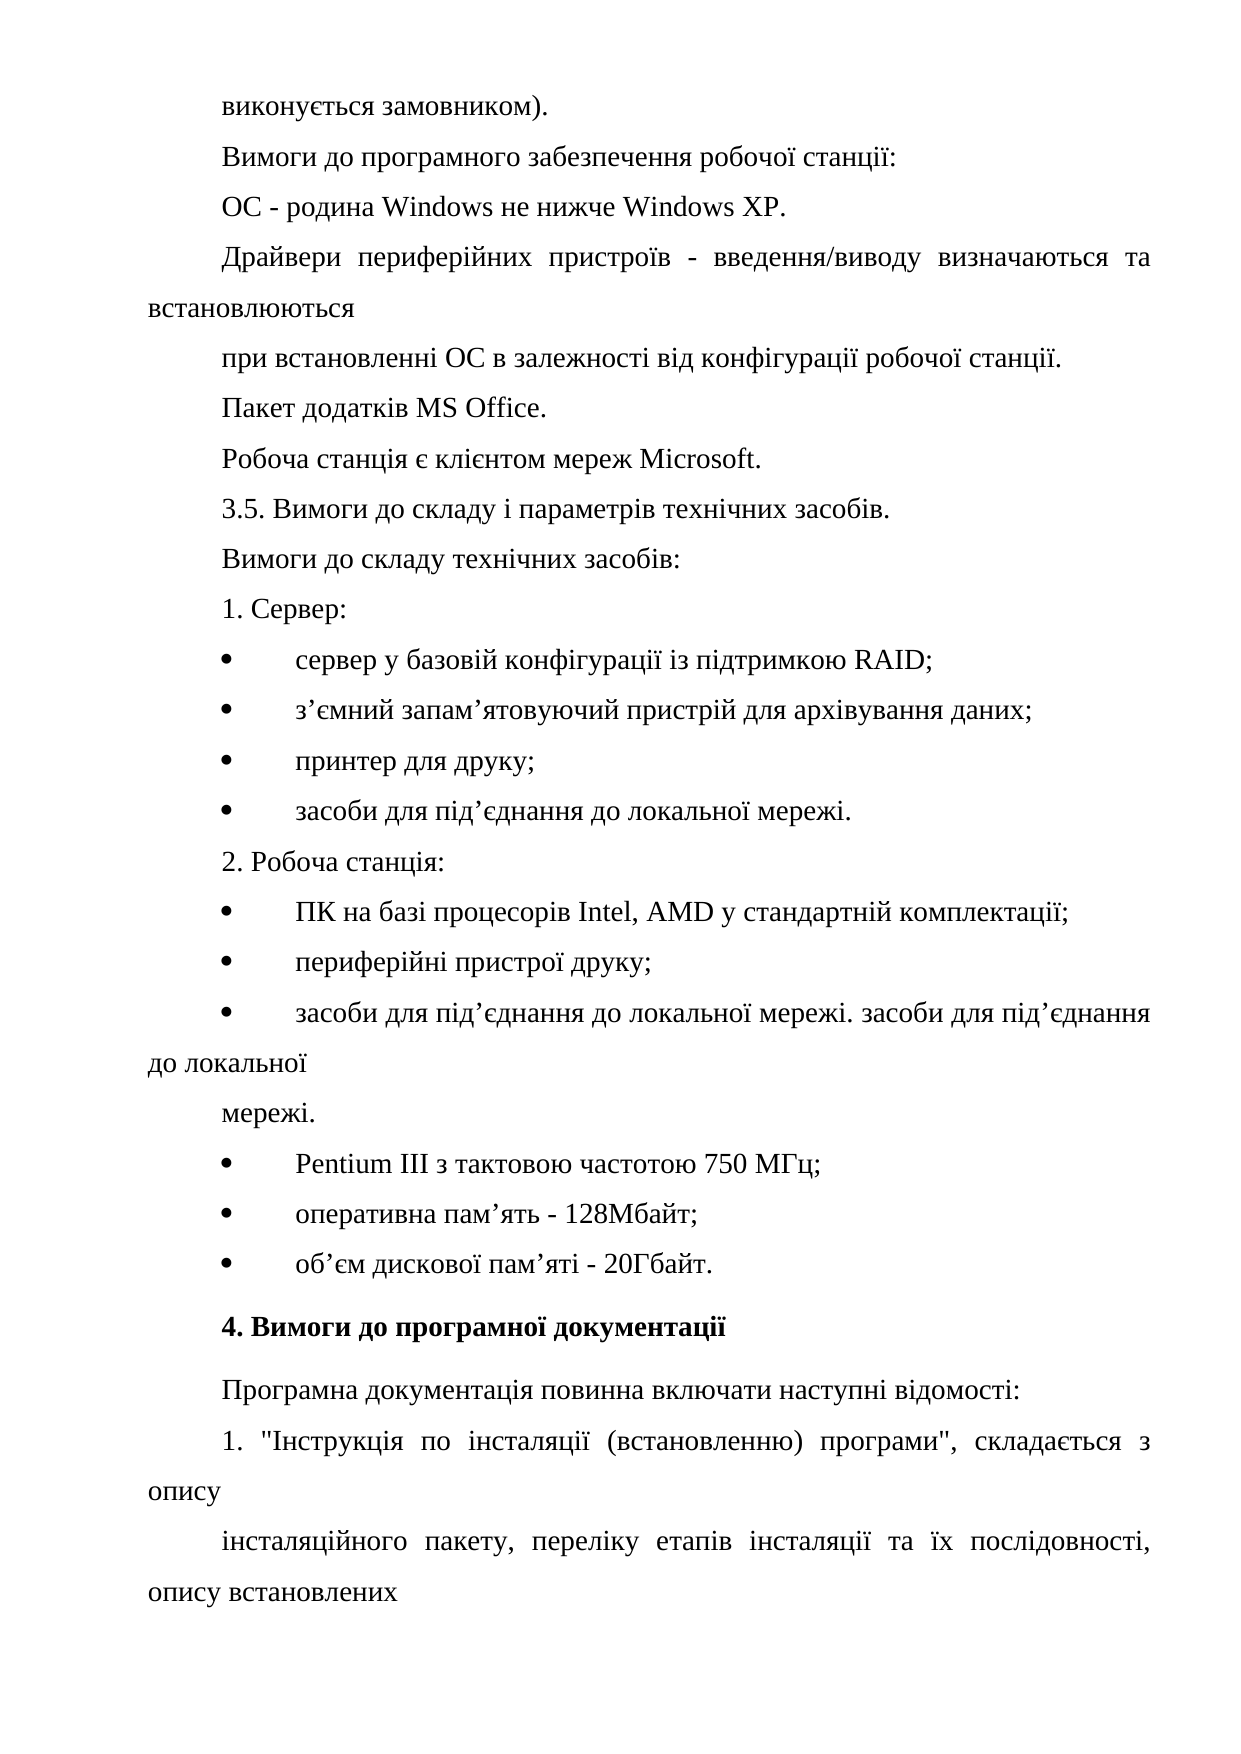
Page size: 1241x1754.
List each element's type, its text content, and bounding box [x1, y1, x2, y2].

list принтер для друку; [148, 743, 1152, 776]
text мережі. [148, 1096, 1152, 1129]
list оперативна пам’ять - 128Мбайт; [148, 1196, 1152, 1230]
list з’ємний запам’ятовуючий пристрій для архівування даних; [148, 692, 1152, 726]
text Програмна документація повинна включати наступні відомості: [148, 1372, 1152, 1406]
subtitle 3.5. Вимоги до складу і параметрів технічних засобів. [148, 491, 1152, 524]
list периферійні пристрої друку; [148, 944, 1152, 978]
list сервер у базовій конфігурації із підтримкою RAID; [148, 642, 1152, 676]
text інсталяційного пакету, переліку етапів інсталяції та їх послідовності, опису встановлених [148, 1523, 1152, 1607]
text 2. Робоча станція: [148, 844, 1152, 877]
text ОС - родина Windows не нижче Windows XP. [148, 189, 1152, 223]
list засоби для під’єднання до локальної мережі. засоби для під’єднання до локальної [148, 995, 1152, 1079]
list Pentium III з тактовою частотою 750 МГц; [148, 1146, 1152, 1179]
list засоби для під’єднання до локальної мережі. [148, 793, 1152, 827]
text 1. "Інструкція по інсталяції (встановленню) програми", складається з опису [148, 1423, 1152, 1507]
text Робоча станція є клієнтом мереж Microsoft. [148, 441, 1152, 474]
text Вимоги до складу технічних засобів: [148, 541, 1152, 575]
text 1. Сервер: [148, 592, 1152, 625]
text Вимоги до програмного забезпечення робочої станції: [148, 139, 1152, 172]
list ПК на базі процесорів Intel, AMD у стандартній комплектації; [148, 894, 1152, 928]
text Драйвери периферійних пристроїв - введення/виводу визначаються та встановлюються [148, 239, 1152, 323]
list об’єм дискової пам’яті - 20Гбайт. [148, 1247, 1152, 1280]
text Пакет додатків MS Office. [148, 390, 1152, 424]
text виконується замовником). [148, 88, 1152, 122]
text при встановленні ОС в залежності від конфігурації робочої станції. [148, 340, 1152, 374]
subtitle 4. Вимоги до програмної документації [148, 1309, 1152, 1343]
